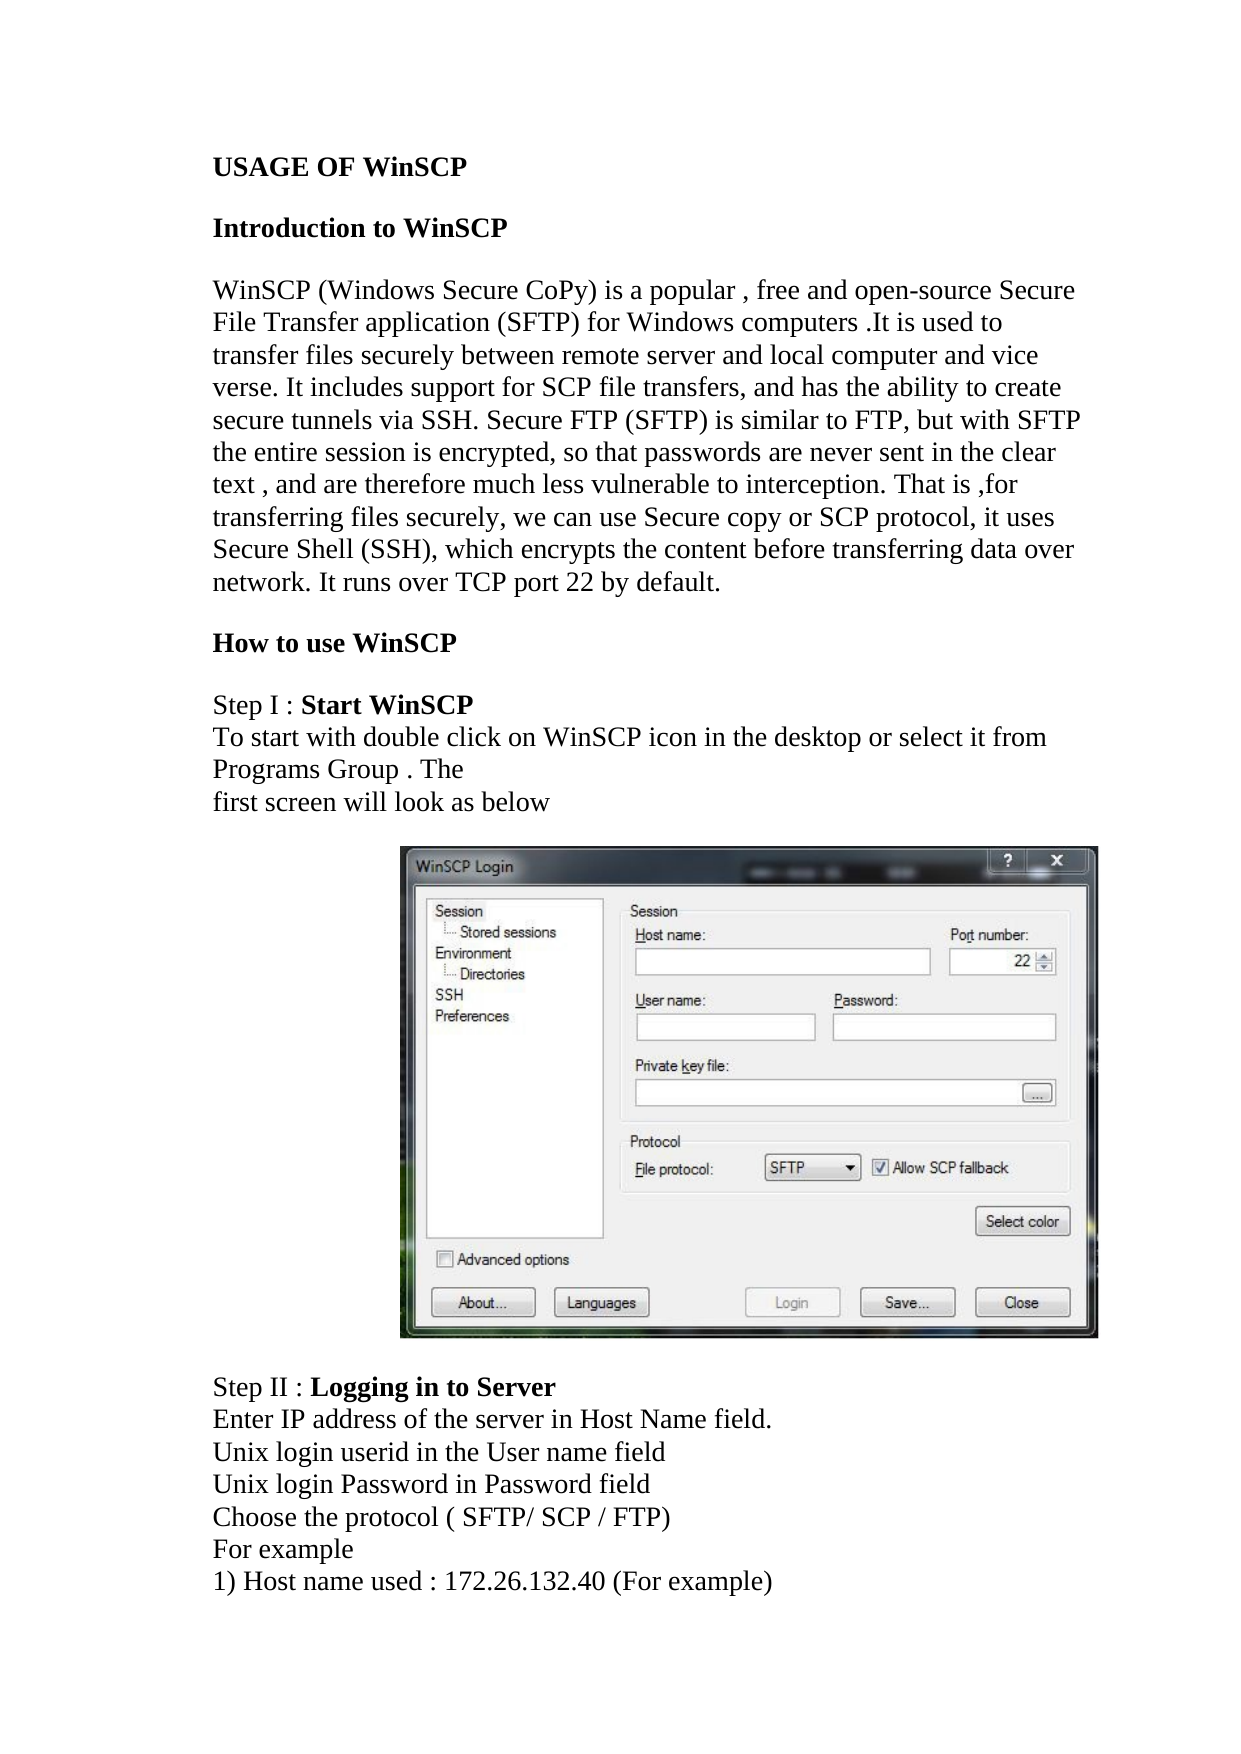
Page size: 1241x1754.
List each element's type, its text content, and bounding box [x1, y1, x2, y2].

picture [400, 846, 1101, 1341]
text USAGE OF WinSCP [212, 150, 1090, 182]
text Introduction to WinSCP [212, 212, 1090, 244]
text Step I : Start WinSCP To start with double click on WinSCP icon in the desktop or select it from Programs Group . The first screen will look as below [212, 688, 1090, 817]
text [212, 1370, 1090, 1597]
text How to use WinSCP [212, 626, 1090, 659]
text WinSCP (Windows Secure CoPy) is a popular , free and open-source Secure File Transfer application (SFTP) for Windows computers .It is used to transfer files securely between remote server and local computer and vice verse. It includes support for SCP file transfers, and has the ability to create secure tunnels via SSH. Secure FTP (SFTP) is similar to FTP, but with SFTP the entire session is encrypted, so that passwords are never sent in the clear text , and are therefore much less vulnerable to interception. That is ,for transferring files securely, we can use Secure copy or SCP protocol, it uses Secure Shell (SSH), which encrypts the content before transferring data over network. It runs over TCP port 22 by default. [212, 273, 1090, 597]
